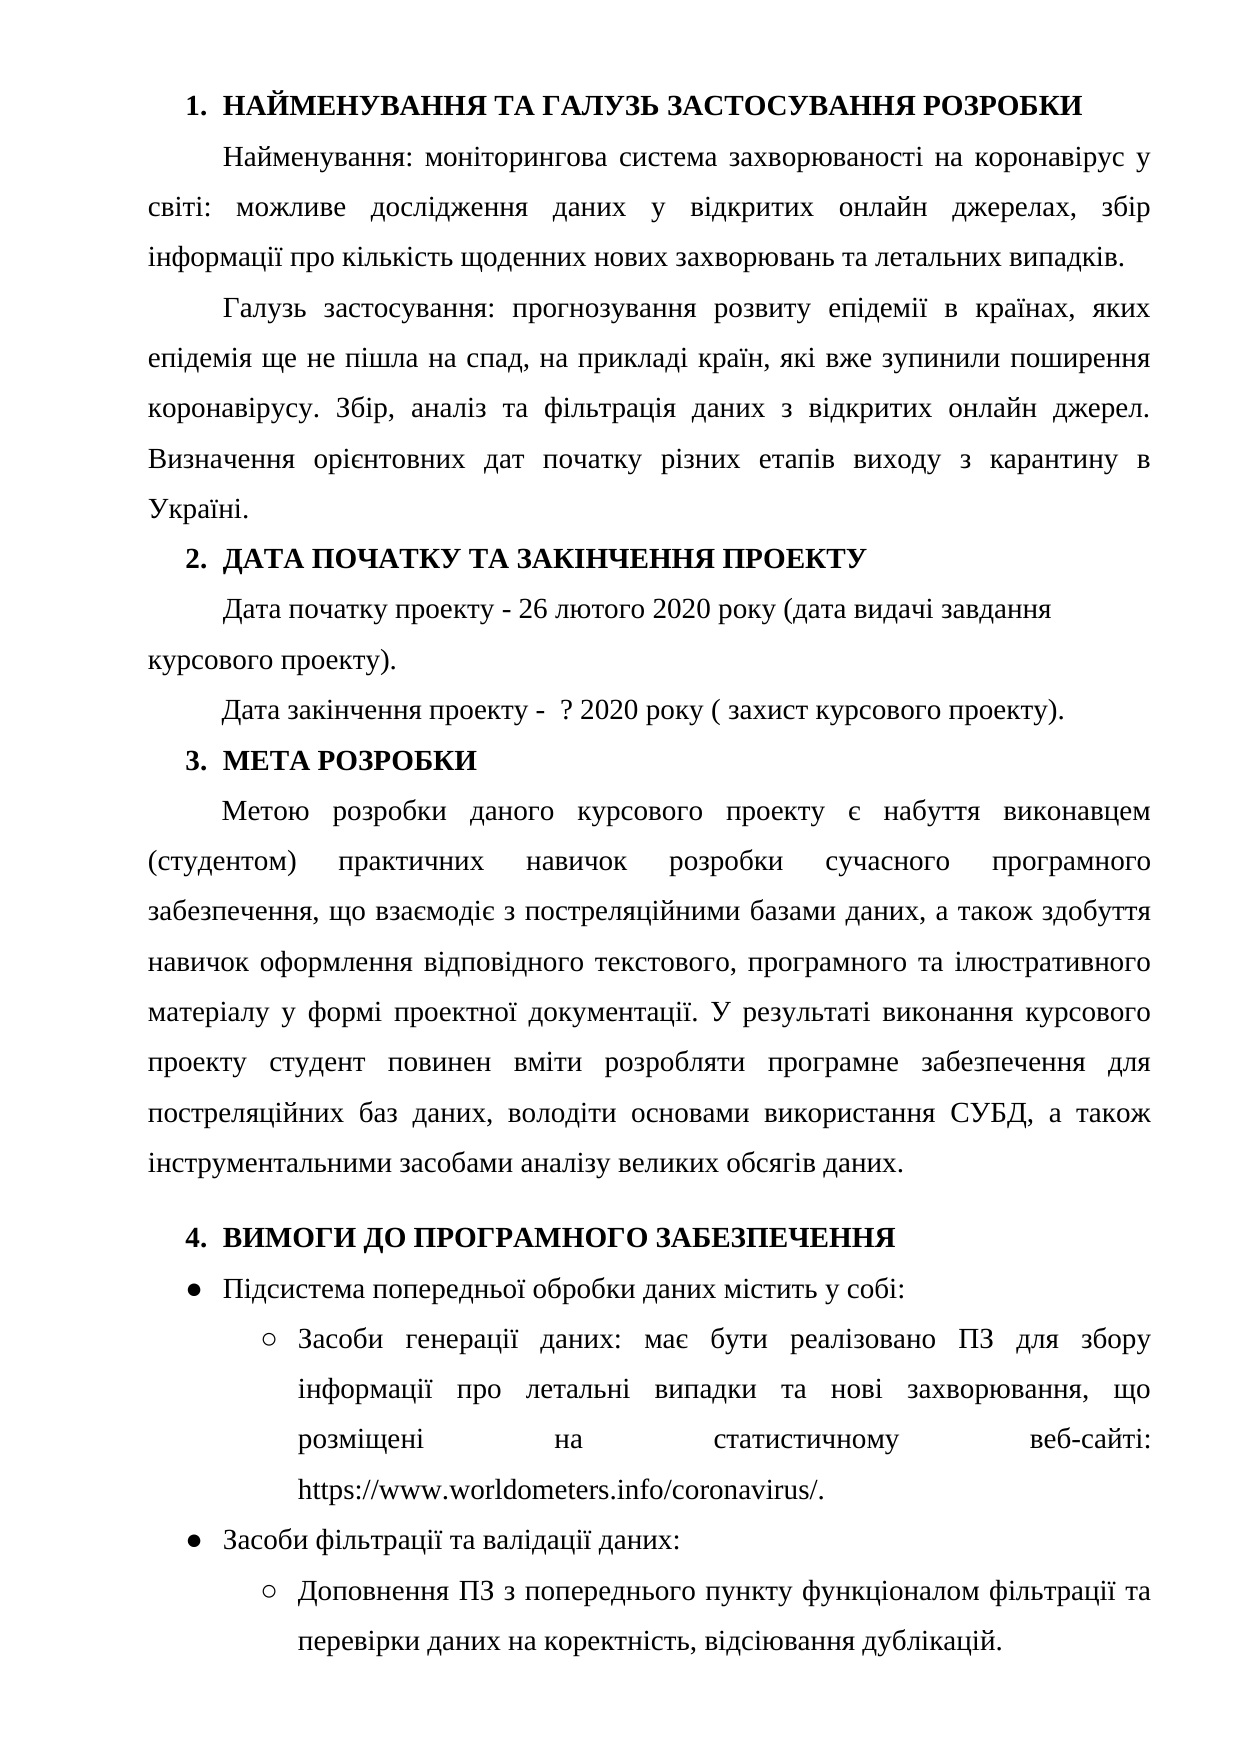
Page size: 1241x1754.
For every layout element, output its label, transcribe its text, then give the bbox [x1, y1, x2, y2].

text Найменування: моніторингова система захворюваності на коронавірус у світі: можливе дослідження даних у відкритих онлайн джерелах, збір інформації про кількість щоденних нових захворювань та летальних випадків. [148, 139, 1152, 273]
text Дата закінчення проекту - ? 2020 року ( захист курсового проекту). [148, 692, 1152, 726]
list Засоби генерації даних: має бути реалізовано ПЗ для збору інформації про летальні випадки та нові захворювання, що розміщені на статистичному веб-сайті: https://www.worldometers.info/coronavirus/. [260, 1321, 1152, 1506]
list НАЙМЕНУВАННЯ ТА ГАЛУЗЬ ЗАСТОСУВАННЯ РОЗРОБКИ [185, 88, 1152, 122]
text Дата початку проекту - 26 лютого 2020 року (дата видачі завдання курсового проекту). [148, 592, 1152, 676]
list Доповнення ПЗ з попереднього пункту функціоналом фільтрації та перевірки даних на коректність, відсіювання дублікацій. [260, 1573, 1152, 1656]
list Підсистема попередньої обробки даних містить у собі: [185, 1271, 1152, 1304]
text Галузь застосування: прогнозування розвиту епідемії в країнах, яких епідемія ще не пішла на спад, на прикладі країн, які вже зупинили поширення коронавірусу. Збір, аналіз та фільтрація даних з відкритих онлайн джерел. Визначення орієнтовних дат початку різних етапів виходу з карантину в Україні. [148, 290, 1152, 524]
text Метою розробки даного курсового проекту є набуття виконавцем (студентом) практичних навичок розробки сучасного програмного забезпечення, що взаємодіє з постреляційними базами даних, а також здобуття навичок оформлення відповідного текстового, програмного та ілюстративного матеріалу у формі проектної документації. У результаті виконання курсового проекту студент повинен вміти розробляти програмне забезпечення для постреляційних баз даних, володіти основами використання СУБД, а також інструментальними засобами аналізу великих обсягів даних. [148, 793, 1152, 1179]
list ДАТА ПОЧАТКУ ТА ЗАКІНЧЕННЯ ПРОЕКТУ [185, 541, 1152, 575]
list МЕТА РОЗРОБКИ [185, 743, 1152, 776]
list ВИМОГИ ДО ПРОГРАМНОГО ЗАБЕЗПЕЧЕННЯ [185, 1220, 1152, 1254]
list Засоби фільтрації та валідації даних: [185, 1522, 1152, 1556]
